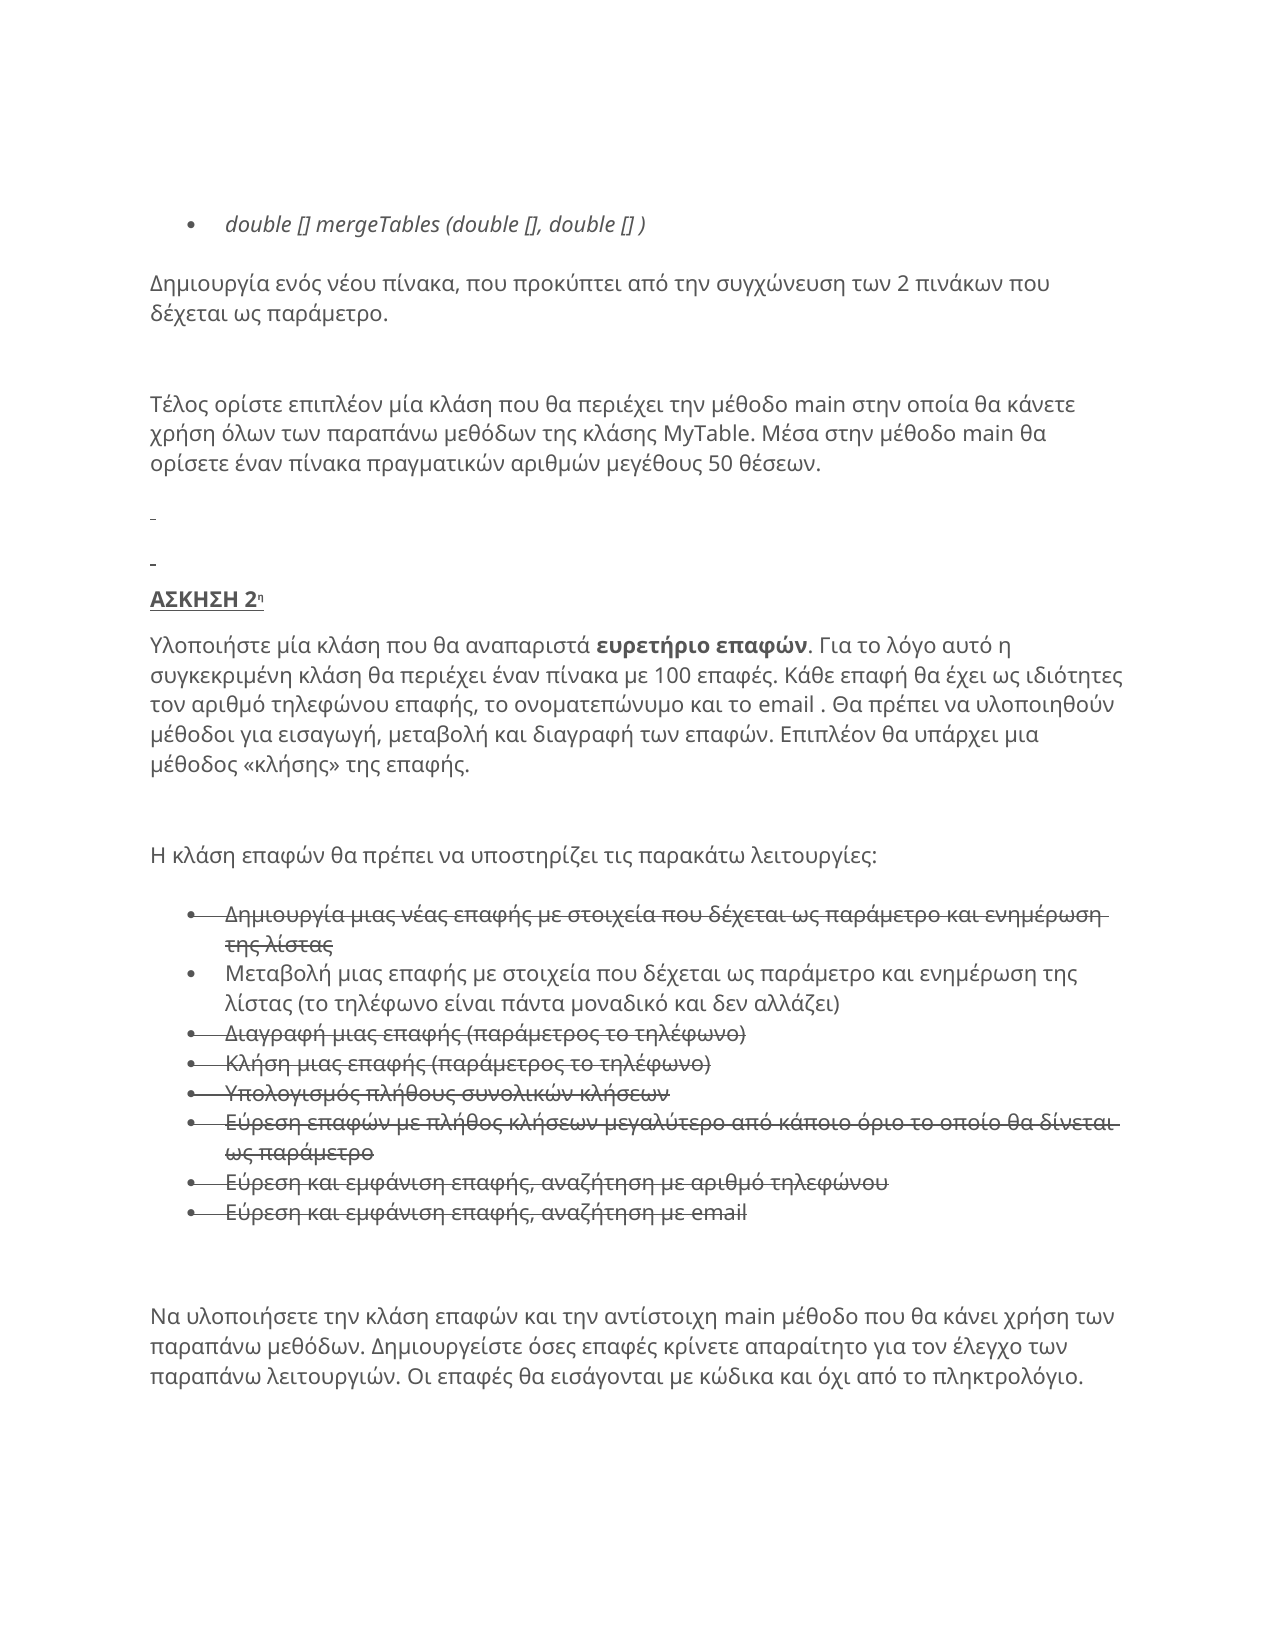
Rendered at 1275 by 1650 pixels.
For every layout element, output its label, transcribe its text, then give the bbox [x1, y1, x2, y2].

text Δημιουργία ενός νέου πίνακα, που προκύπτει από την συγχώνευση των 2 πινάκων που δέχεται ως παράμετρο. [150, 268, 1125, 327]
list Υπολογισμός πλήθους συνολικών κλήσεων [187, 1077, 1125, 1107]
text Να υλοποιήσετε την κλάση επαφών και την αντίστοιχη main μέθοδο που θα κάνει χρήση των παραπάνω μεθόδων. Δημιουργείστε όσες επαφές κρίνετε απαραίτητο για τον έλεγχο των παραπάνω λειτουργιών. Οι επαφές θα εισάγονται με κώδικα και όχι από το πληκτρολόγιο. [150, 1301, 1125, 1390]
text Υλοποιήστε μία κλάση που θα αναπαριστά ευρετήριο επαφών. Για το λόγο αυτό η συγκεκριμένη κλάση θα περιέχει έναν πίνακα με 100 επαφές. Κάθε επαφή θα έχει ως ιδιότητες τον αριθμό τηλεφώνου επαφής, το ονοματεπώνυμο και το email . Θα πρέπει να υλοποιηθούν μέθοδοι για εισαγωγή, μεταβολή και διαγραφή των επαφών. Επιπλέον θα υπάρχει μια μέθοδος «κλήσης» της επαφής. [150, 630, 1125, 779]
text ΑΣΚΗΣΗ 2η [150, 584, 1125, 614]
list Κλήση μιας επαφής (παράμετρος το τηλέφωνο) [187, 1048, 1125, 1077]
list Δημιουργία μιας νέας επαφής με στοιχεία που δέχεται ως παράμετρο και ενημέρωση της λίστας [187, 899, 1125, 958]
list Διαγραφή μιας επαφής (παράμετρος το τηλέφωνο) [187, 1018, 1125, 1048]
list Εύρεση και εμφάνιση επαφής, αναζήτηση με αριθμό τηλεφώνου [187, 1167, 1125, 1197]
list Μεταβολή μιας επαφής με στοιχεία που δέχεται ως παράμετρο και ενημέρωση της λίστας (το τηλέφωνο είναι πάντα μοναδικό και δεν αλλάζει) [187, 958, 1125, 1018]
list Εύρεση επαφών με πλήθος κλήσεων μεγαλύτερο από κάποιο όριο το οποίο θα δίνεται ως παράμετρο [187, 1107, 1125, 1167]
text Τέλος ορίστε επιπλέον μία κλάση που θα περιέχει την μέθοδο main στην οποία θα κάνετε χρήση όλων των παραπάνω μεθόδων της κλάσης MyTable. Μέσα στην μέθοδο main θα ορίσετε έναν πίνακα πραγματικών αριθμών μεγέθους 50 θέσεων. [150, 388, 1125, 478]
list Εύρεση και εμφάνιση επαφής, αναζήτηση με email [187, 1197, 1125, 1226]
list double [] mergeTables (double [], double [] ) [187, 209, 1125, 239]
text Η κλάση επαφών θα πρέπει να υποστηρίζει τις παρακάτω λειτουργίες: [150, 840, 1125, 869]
